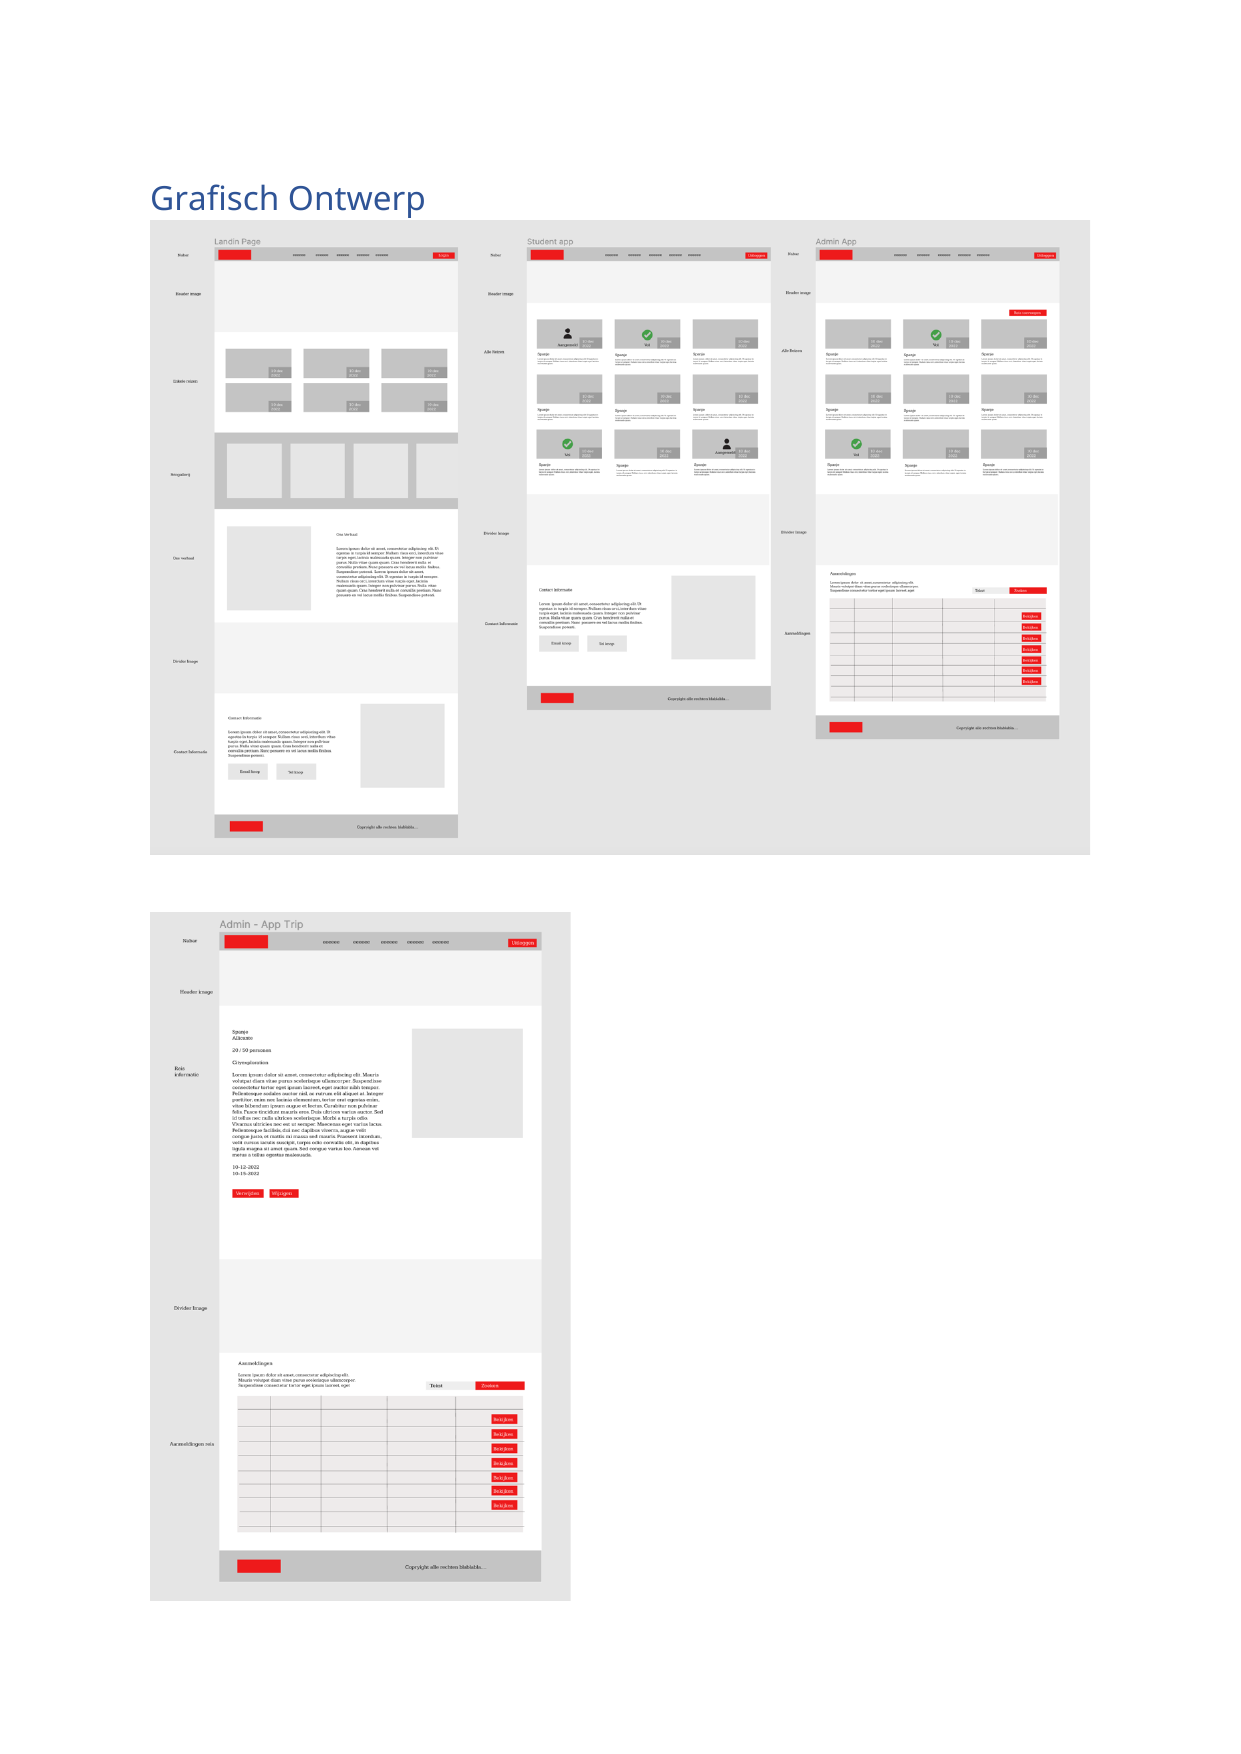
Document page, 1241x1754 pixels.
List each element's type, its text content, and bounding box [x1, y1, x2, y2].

subtitle Grafisch Ontwerp [150, 175, 1090, 220]
picture [150, 912, 571, 1601]
picture [150, 220, 1091, 855]
